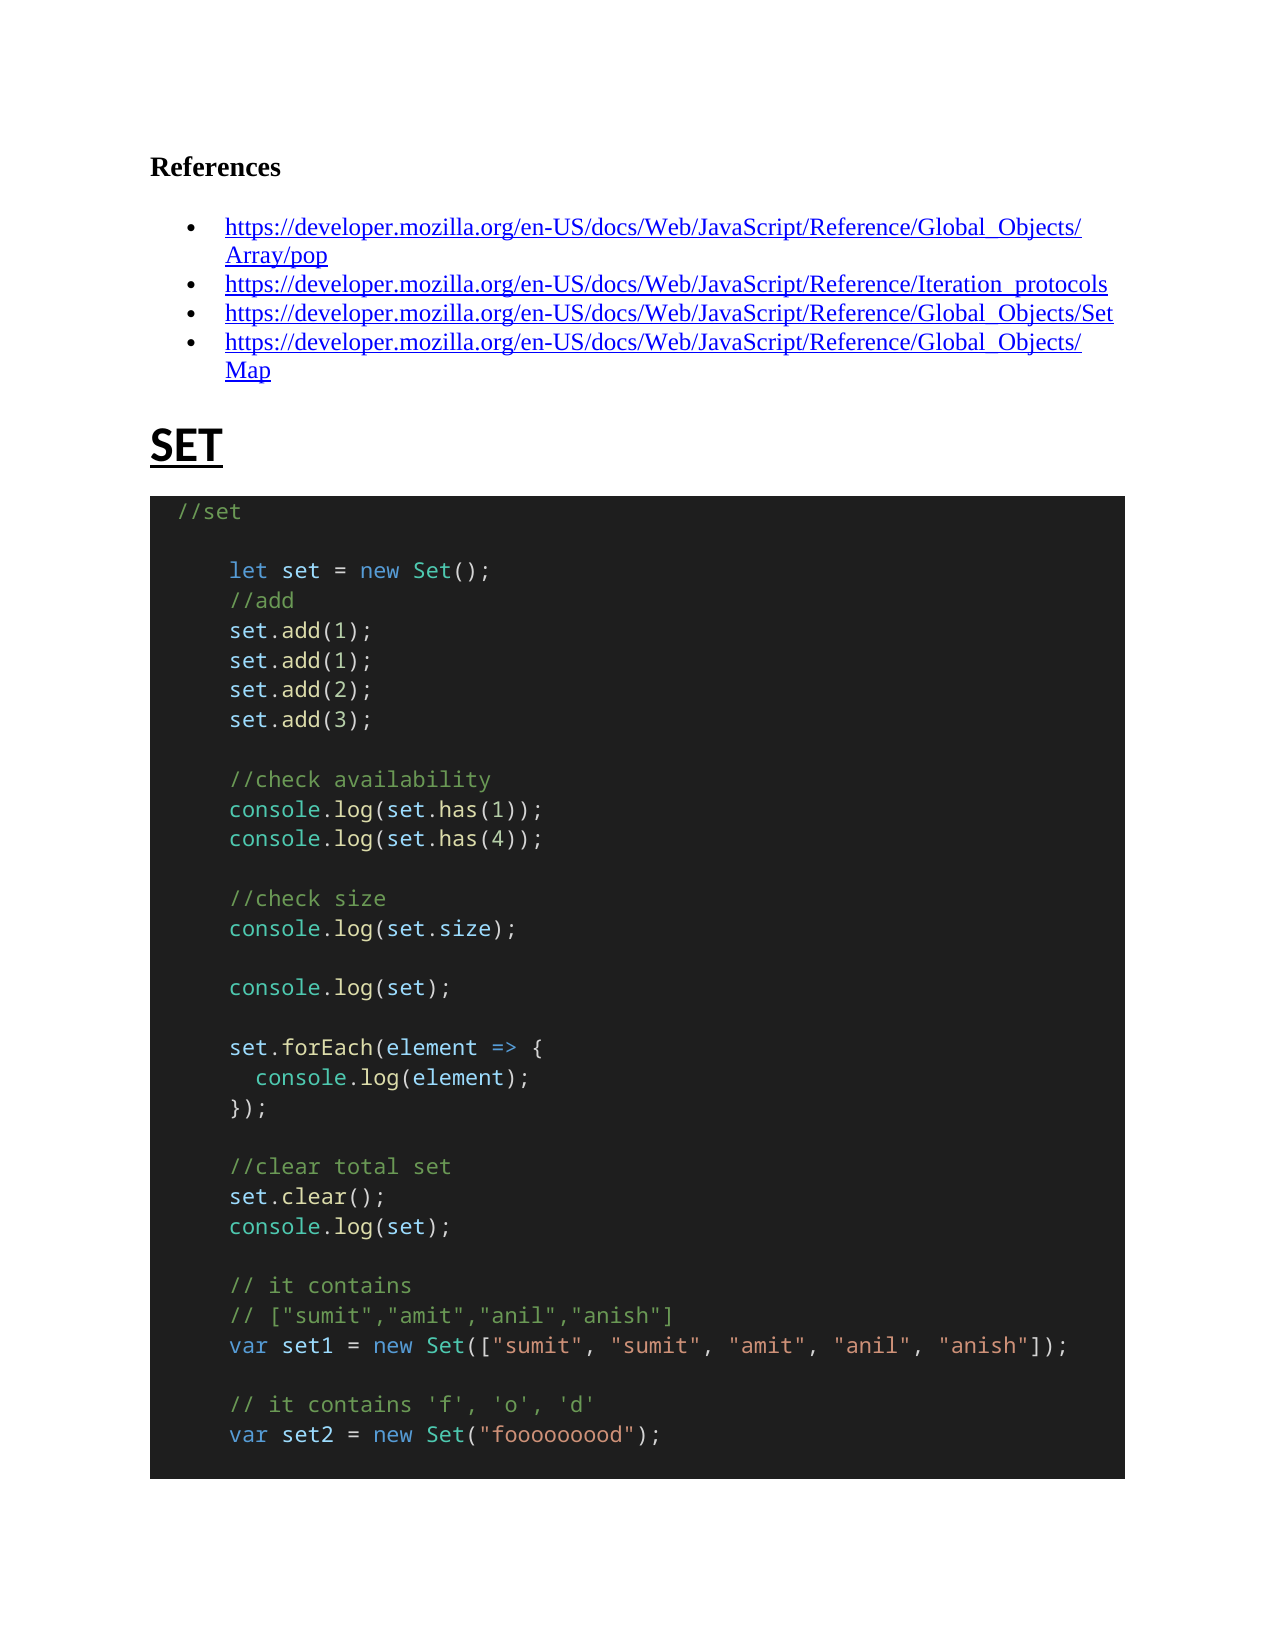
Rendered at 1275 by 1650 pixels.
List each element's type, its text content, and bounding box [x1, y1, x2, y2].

text set.add(2); [150, 674, 1125, 704]
text //check availability [150, 764, 1125, 794]
text var set2 = new Set("fooooooood"); [150, 1419, 1125, 1449]
text SET [150, 413, 1125, 474]
text console.log(set); [150, 972, 1125, 1002]
text let set = new Set(); [150, 555, 1125, 585]
text }); [150, 1092, 1125, 1121]
text set.add(3); [150, 704, 1125, 734]
list https://developer.mozilla.org/en-US/docs/Web/JavaScript/Reference/Global_Objects/Set [187, 298, 1125, 327]
text set.add(1); [150, 615, 1125, 645]
list https://developer.mozilla.org/en-US/docs/Web/JavaScript/Reference/Iteration_protocols [187, 269, 1125, 298]
text var set1 = new Set(["sumit", "sumit", "amit", "anil", "anish"]); [150, 1330, 1125, 1360]
list https://developer.mozilla.org/en-US/docs/Web/JavaScript/Reference/Global_Objects/Array/pop [187, 212, 1125, 269]
text console.log(element); [150, 1062, 1125, 1092]
text //check size [150, 883, 1125, 913]
text //set [150, 496, 1125, 526]
text console.log(set.has(4)); [150, 823, 1125, 853]
text console.log(set.size); [150, 913, 1125, 943]
text set.add(1); [150, 645, 1125, 674]
text // it contains [150, 1270, 1125, 1300]
text // it contains 'f', 'o', 'd' [150, 1389, 1125, 1419]
text console.log(set.has(1)); [150, 794, 1125, 823]
text set.clear(); [150, 1181, 1125, 1211]
list https://developer.mozilla.org/en-US/docs/Web/JavaScript/Reference/Global_Objects/Map [187, 327, 1125, 384]
text set.forEach(element => { [150, 1032, 1125, 1062]
text //clear total set [150, 1151, 1125, 1181]
text // ["sumit","amit","anil","anish"] [150, 1300, 1125, 1330]
text console.log(set); [150, 1211, 1125, 1241]
text //add [150, 585, 1125, 615]
text References [150, 150, 1125, 182]
